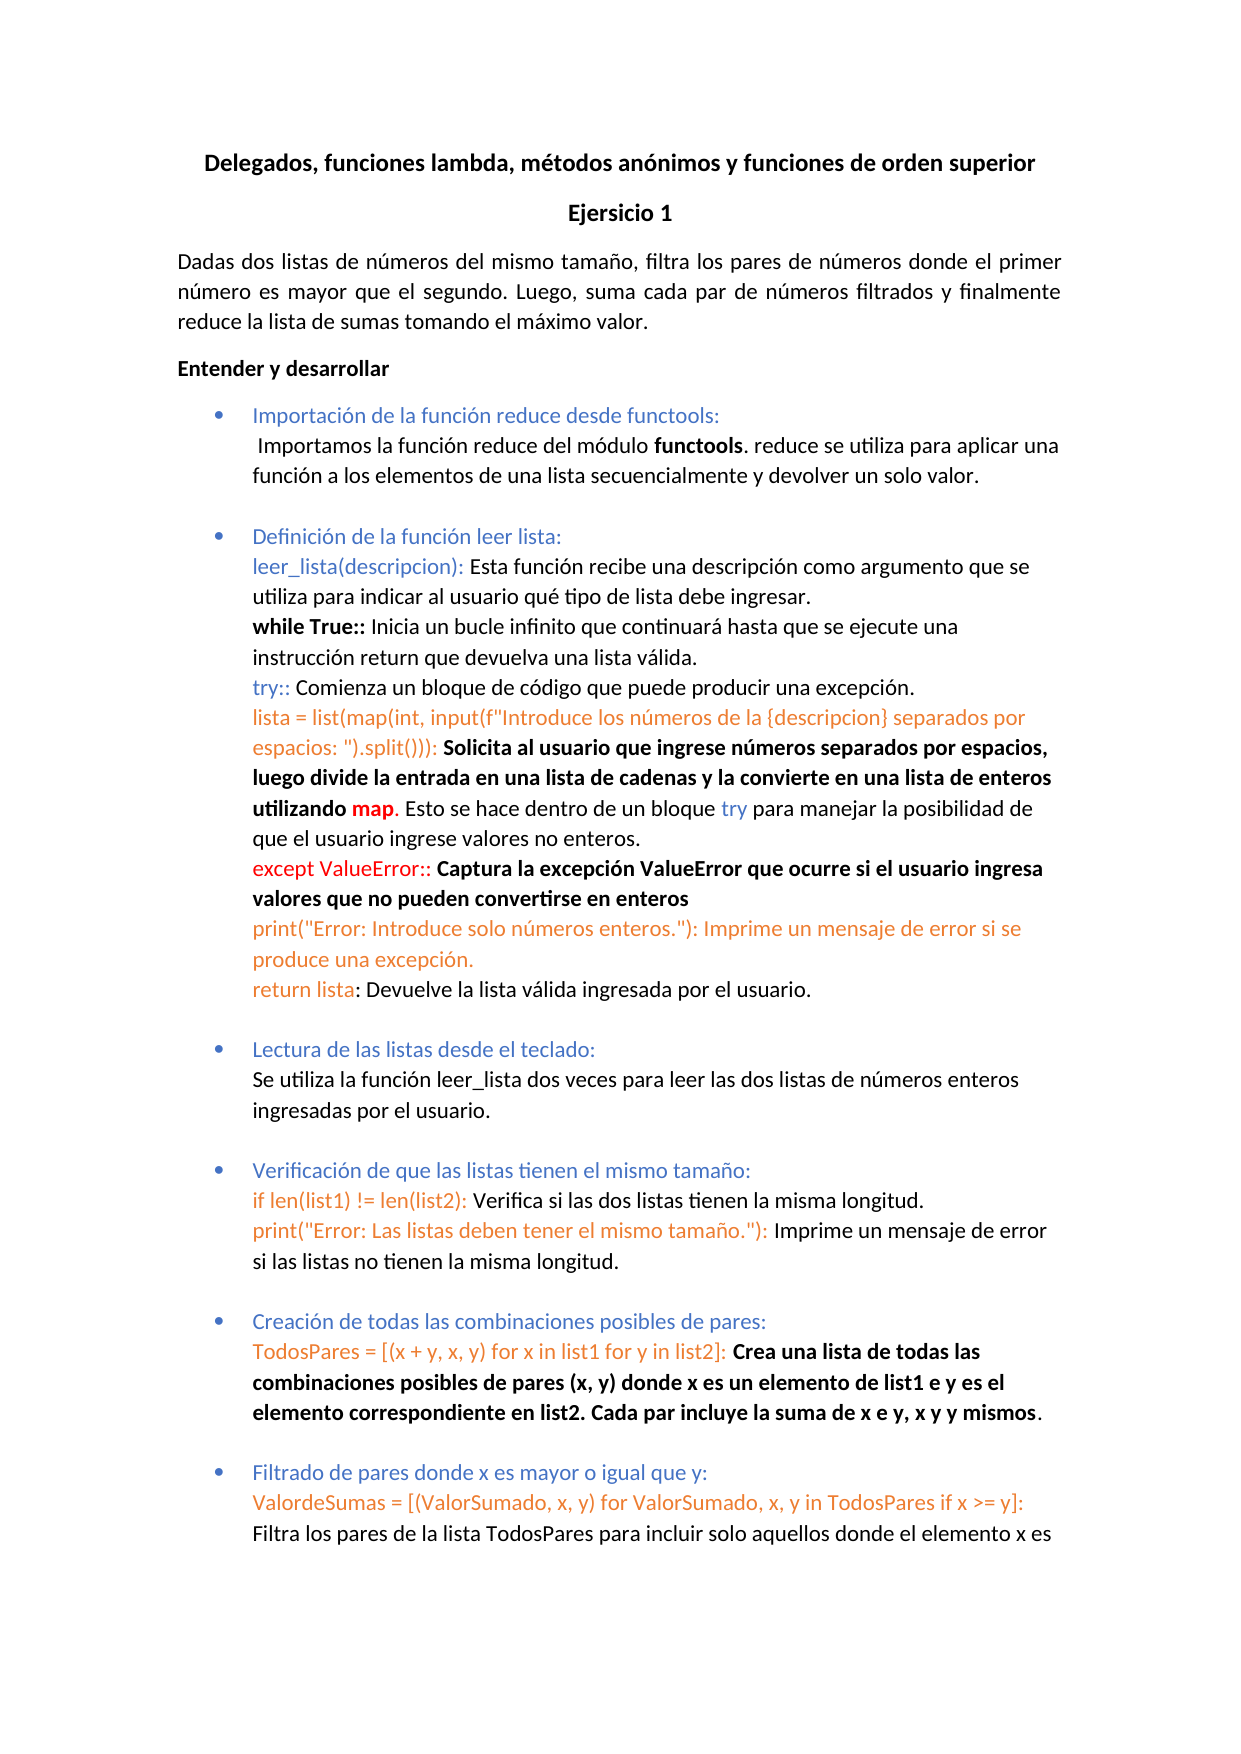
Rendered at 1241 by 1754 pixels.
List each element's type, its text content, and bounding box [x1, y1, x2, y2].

list Definición de la función leer lista: [215, 522, 1063, 550]
list Lectura de las listas desde el teclado: [215, 1035, 1063, 1063]
list if len(list1) != len(list2): Verifica si las dos listas tienen la misma longitud. [252, 1186, 1063, 1214]
list while True:: Inicia un bucle infinito que continuará hasta que se ejecute una instrucción return que devuelva una lista válida. [252, 612, 1063, 671]
list TodosPares = [(x + y, x, y) for x in list1 for y in list2]: Crea una lista de todas las combinaciones posibles de pares (x, y) donde x es un elemento de list1 e y es el elemento correspondiente en list2. Cada par incluye la suma de x e y, x y y mismos. [252, 1337, 1063, 1426]
text Entender y desarrollar [177, 354, 1063, 382]
list Importación de la función reduce desde functools: [215, 401, 1063, 429]
text Delegados, funciones lambda, métodos anónimos y funciones de orden superior [177, 148, 1063, 178]
list print("Error: Introduce solo números enteros."): Imprime un mensaje de error si se produce una excepción. [252, 914, 1063, 973]
list Filtrado de pares donde x es mayor o igual que y: [215, 1458, 1063, 1486]
list print("Error: Las listas deben tener el mismo tamaño."): Imprime un mensaje de error si las listas no tienen la misma longitud. [252, 1217, 1063, 1275]
list lista = list(map(int, input(f"Introduce los números de la {descripcion} separados por espacios: ").split())): Solicita al usuario que ingrese números separados por espacios, luego divide la entrada en una lista de cadenas y la convierte en una lista de enteros utilizando map. Esto se hace dentro de un bloque try para manejar la posibilidad de que el usuario ingrese valores no enteros. [252, 703, 1063, 852]
list Importamos la función reduce del módulo functools. reduce se utiliza para aplicar una función a los elementos de una lista secuencialmente y devolver un solo valor. [252, 431, 1063, 489]
list Se utiliza la función leer_lista dos veces para leer las dos listas de números enteros ingresadas por el usuario. [252, 1066, 1063, 1124]
list except ValueError:: Captura la excepción ValueError que ocurre si el usuario ingresa valores que no pueden convertirse en enteros [252, 854, 1063, 912]
text Dadas dos listas de números del mismo tamaño, filtra los pares de números donde el primer número es mayor que el segundo. Luego, suma cada par de números filtrados y finalmente reduce la lista de sumas tomando el máximo valor. [177, 247, 1063, 335]
text Ejersicio 1 [177, 197, 1063, 228]
list Verificación de que las listas tienen el mismo tamaño: [215, 1156, 1063, 1184]
list leer_lista(descripcion): Esta función recibe una descripción como argumento que se utiliza para indicar al usuario qué tipo de lista debe ingresar. [252, 552, 1063, 610]
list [252, 1488, 1063, 1547]
list Creación de todas las combinaciones posibles de pares: [215, 1307, 1063, 1335]
list return lista: Devuelve la lista válida ingresada por el usuario. [252, 975, 1063, 1003]
list try:: Comienza un bloque de código que puede producir una excepción. [252, 673, 1063, 701]
